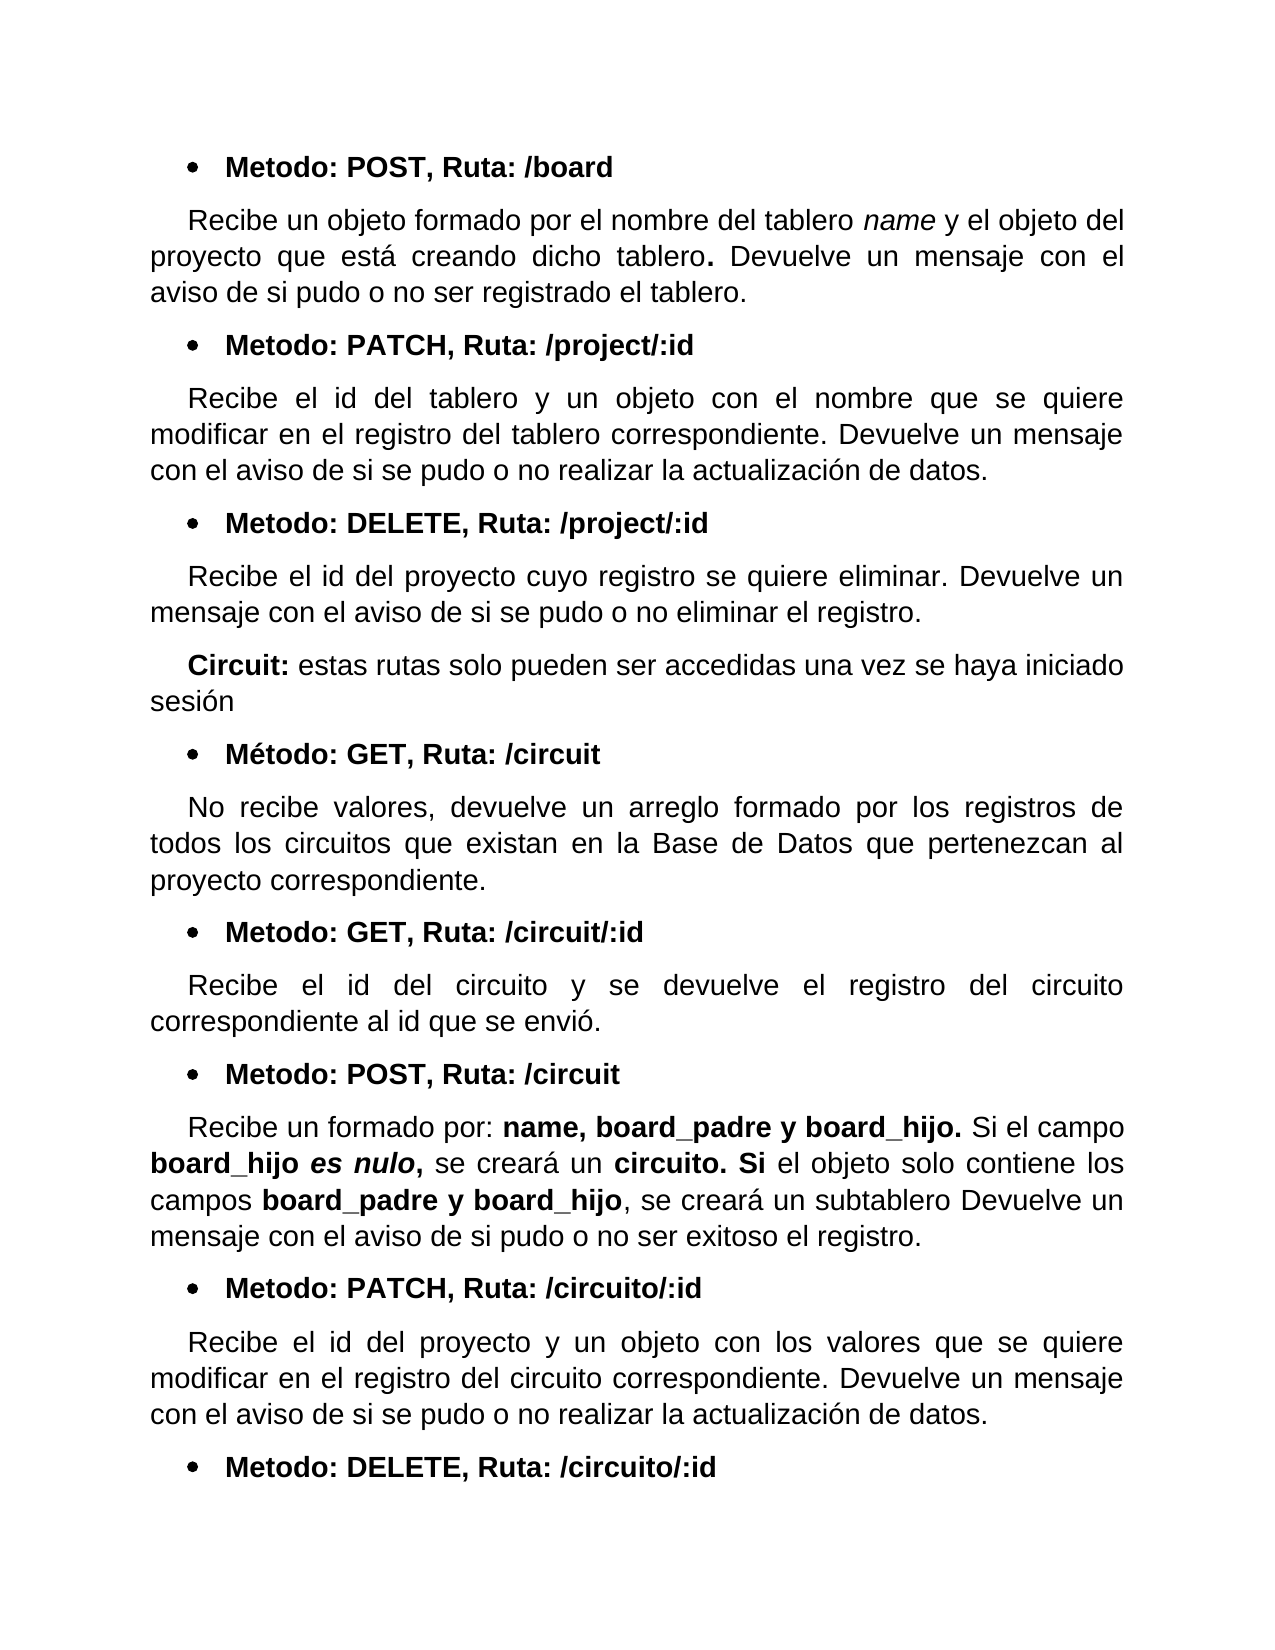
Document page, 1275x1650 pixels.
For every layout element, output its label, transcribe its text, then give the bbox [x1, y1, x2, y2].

list Metodo: PATCH, Ruta: /project/:id [187, 328, 1125, 362]
list Metodo: GET, Ruta: /circuit/:id [187, 915, 1125, 949]
text No recibe valores, devuelve un arreglo formado por los registros de todos los circuitos que existan en la Base de Datos que pertenezcan al proyecto correspondiente. [150, 790, 1125, 896]
list Metodo: POST, Ruta: /board [187, 150, 1125, 184]
text Recibe el id del proyecto cuyo registro se quiere eliminar. Devuelve un mensaje con el aviso de si se pudo o no eliminar el registro. [150, 559, 1125, 629]
list Método: GET, Ruta: /circuit [187, 737, 1125, 771]
text Circuit: estas rutas solo pueden ser accedidas una vez se haya iniciado sesión [150, 648, 1125, 718]
text Recibe el id del circuito y se devuelve el registro del circuito correspondiente al id que se envió. [150, 968, 1125, 1038]
list Metodo: DELETE, Ruta: /project/:id [187, 506, 1125, 540]
list Metodo: PATCH, Ruta: /circuito/:id [187, 1272, 1125, 1305]
list Metodo: DELETE, Ruta: /circuito/:id [187, 1450, 1125, 1483]
list Metodo: POST, Ruta: /circuit [187, 1057, 1125, 1091]
text Recibe un formado por: name, board_padre y board_hijo. Si el campo board_hijo es nulo, se creará un circuito. Si el objeto solo contiene los campos board_padre y board_hijo, se creará un subtablero Devuelve un mensaje con el aviso de si pudo o no ser exitoso el registro. [150, 1110, 1125, 1252]
text Recibe el id del tablero y un objeto con el nombre que se quiere modificar en el registro del tablero correspondiente. Devuelve un mensaje con el aviso de si se pudo o no realizar la actualización de datos. [150, 381, 1125, 487]
